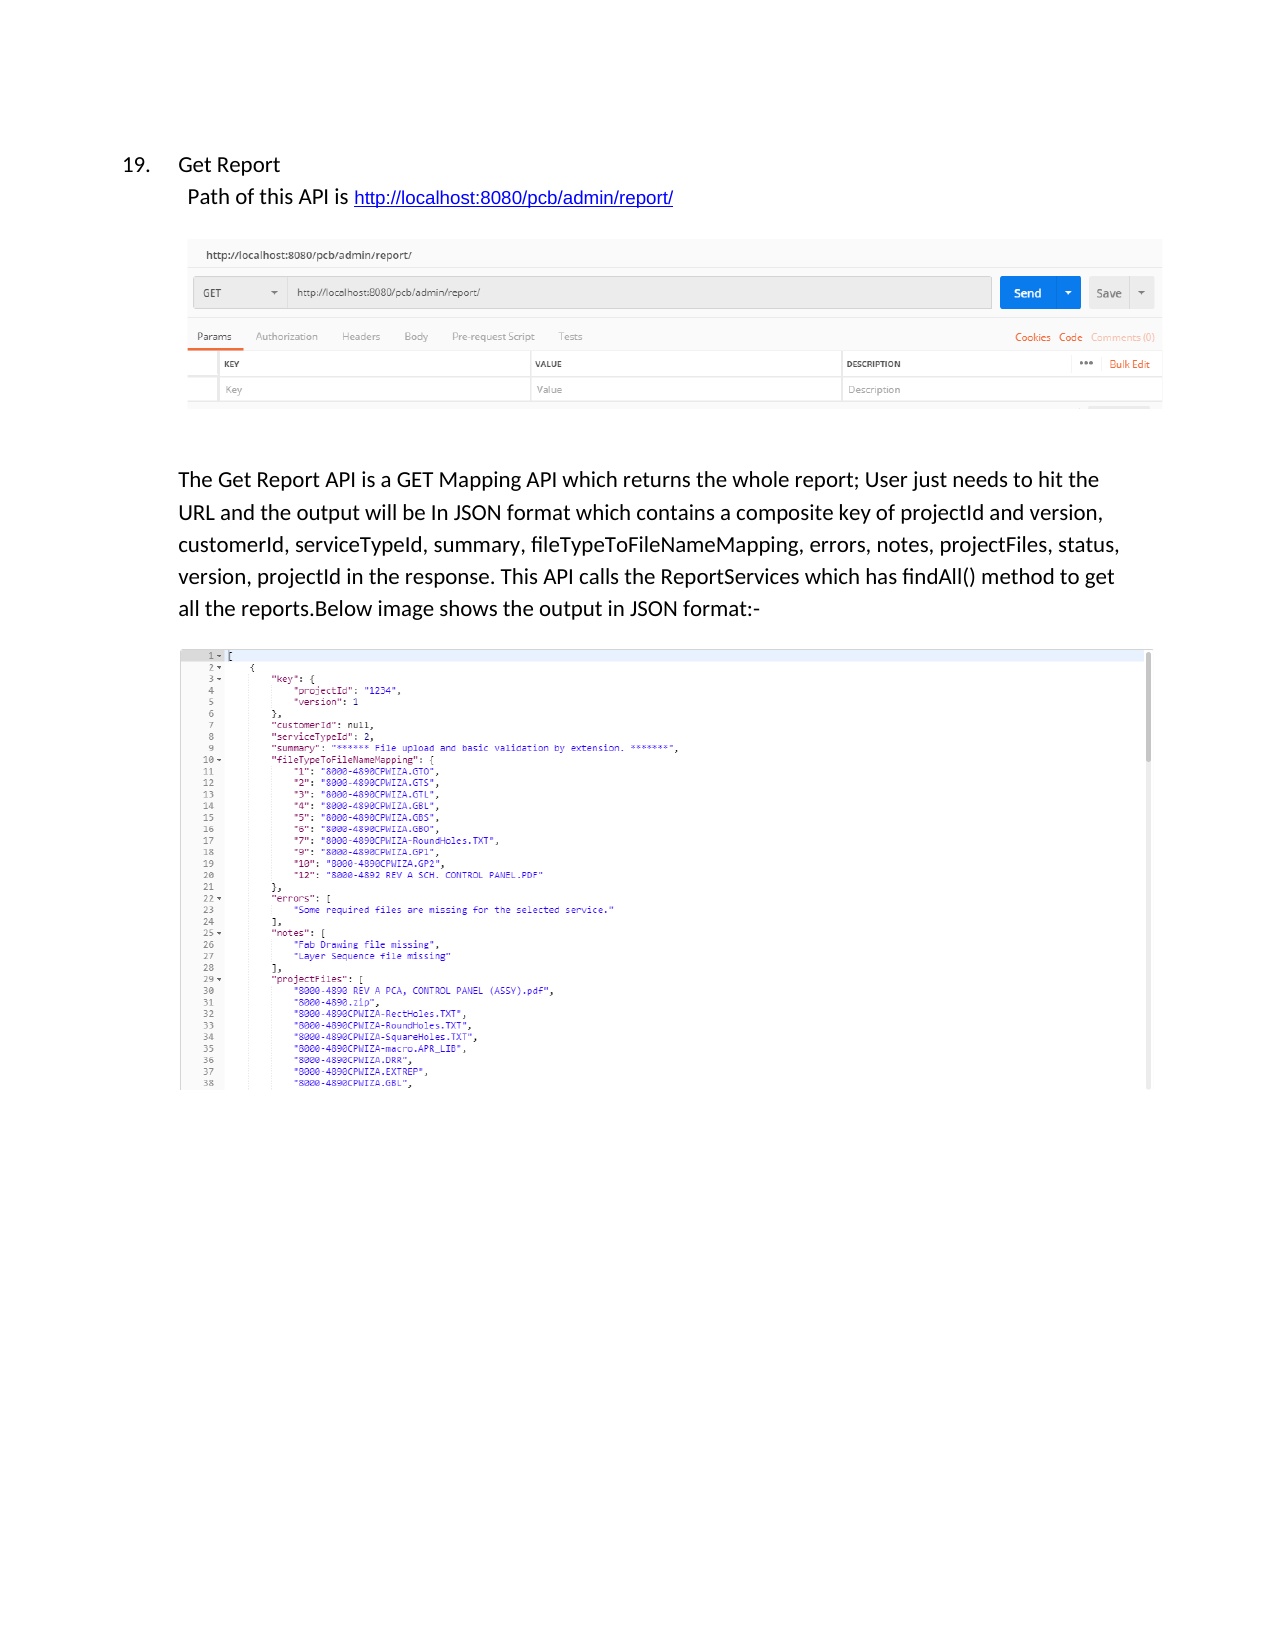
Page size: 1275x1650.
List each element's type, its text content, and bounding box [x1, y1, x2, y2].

picture [178, 647, 1154, 1090]
list Path of this API is http://localhost:8080/pcb/admin/report/ [187, 182, 1125, 210]
text The Get Report API is a GET Mapping API which returns the whole report; User just needs to hit the URL and the output will be In JSON format which contains a composite key of projectId and version, customerId, serviceTypeId, summary, fileTypeToFileNameMapping, errors, notes, projectFiles, status, version, projectId in the response. This API calls the ReportServices which has findAll() method to get all the reports.Below image shows the output in JSON format:- [178, 465, 1125, 622]
picture [187, 239, 1163, 409]
list Get Report [122, 150, 1125, 178]
